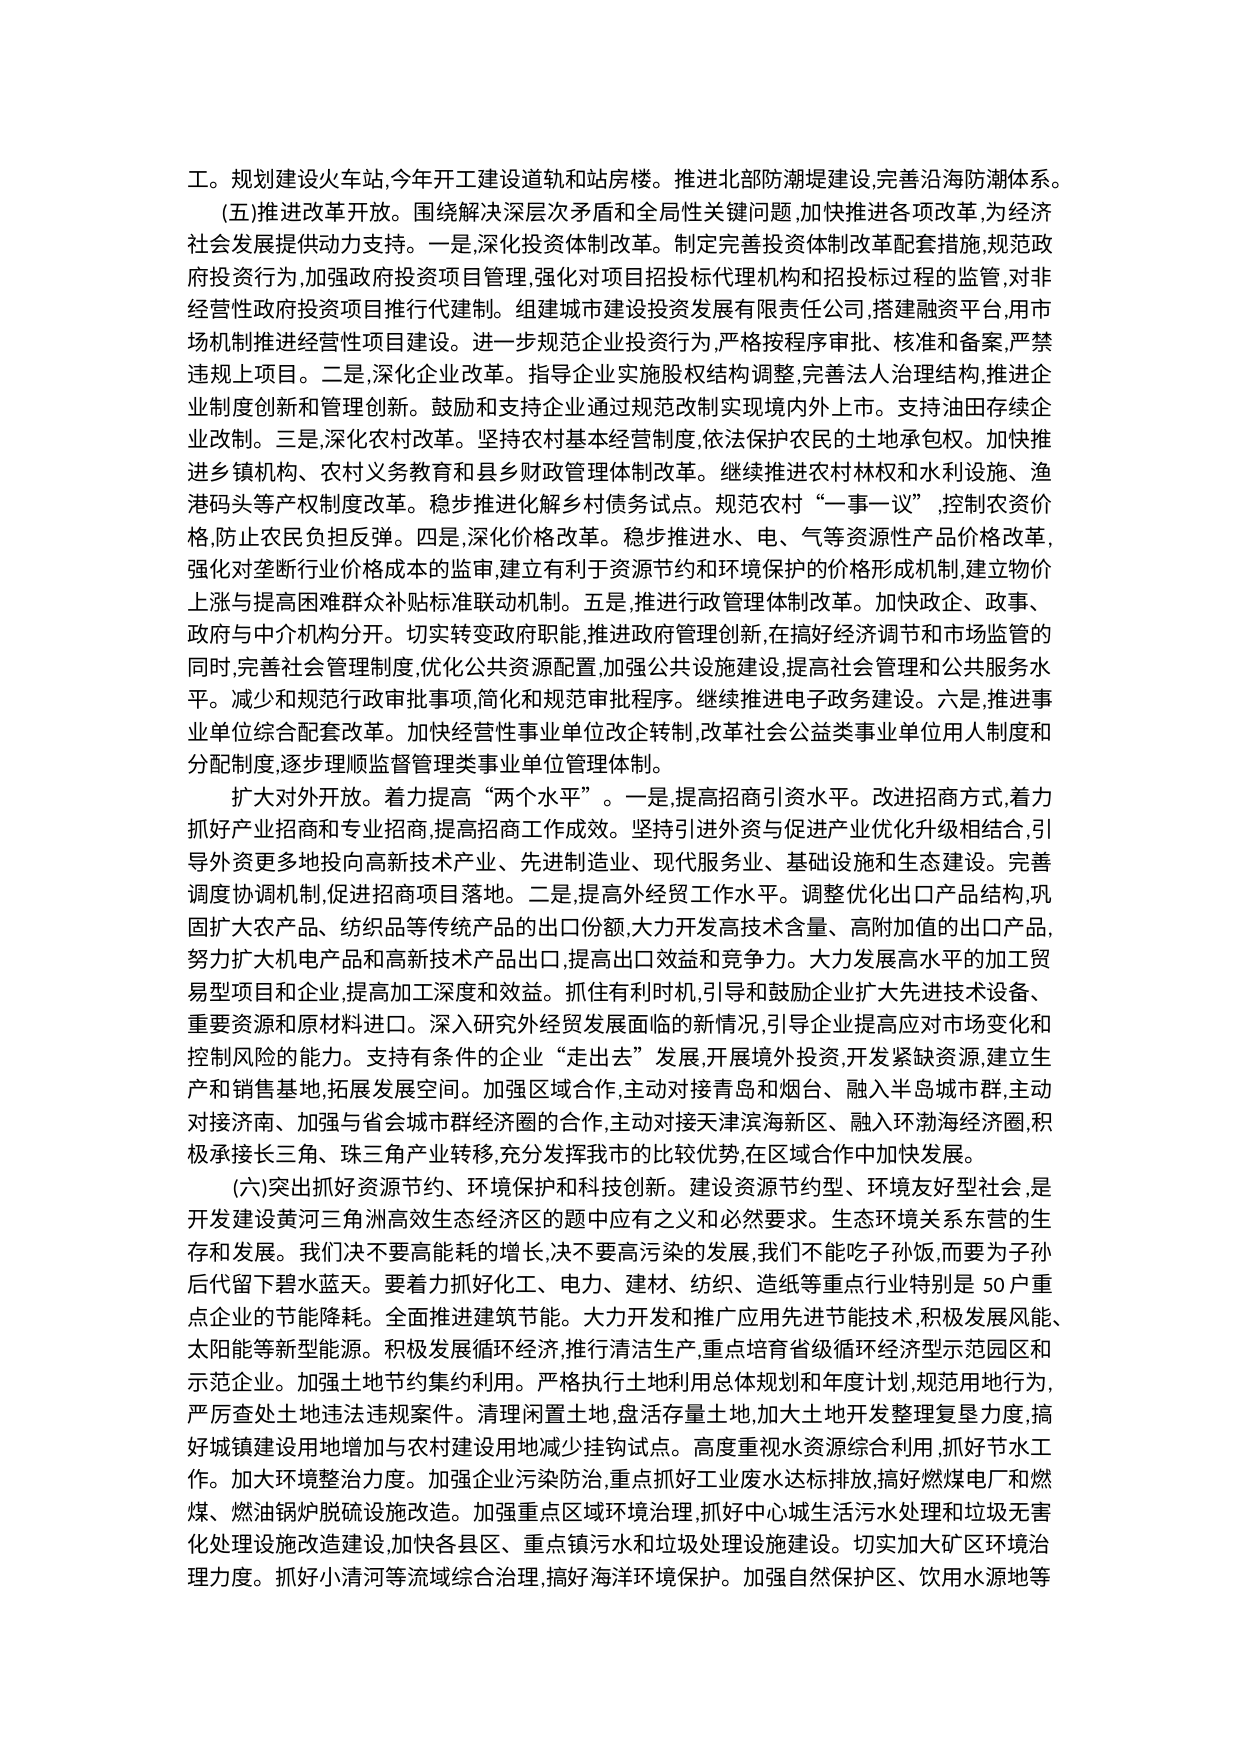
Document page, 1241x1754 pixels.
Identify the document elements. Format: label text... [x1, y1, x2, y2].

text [187, 162, 1053, 194]
text 扩大对外开放。着力提高“两个水平”。一是,提高招商引资水平。改进招商方式,着力抓好产业招商和专业招商,提高招商工作成效。坚持引进外资与促进产业优化升级相结合,引导外资更多地投向高新技术产业、先进制造业、现代服务业、基础设施和生态建设。完善调度协调机制,促进招商项目落地。二是,提高外经贸工作水平。调整优化出口产品结构,巩固扩大农产品、纺织品等传统产品的出口份额,大力开发高技术含量、高附加值的出口产品,努力扩大机电产品和高新技术产品出口,提高出口效益和竞争力。大力发展高水平的加工贸易型项目和企业,提高加工深度和效益。抓住有利时机,引导和鼓励企业扩大先进技术设备、重要资源和原材料进口。深入研究外经贸发展面临的新情况,引导企业提高应对市场变化和控制风险的能力。支持有条件的企业“走出去”发展,开展境外投资,开发紧缺资源,建立生产和销售基地,拓展发展空间。加强区域合作,主动对接青岛和烟台、融入半岛城市群,主动对接济南、加强与省会城市群经济圈的合作,主动对接天津滨海新区、融入环渤海经济圈,积极承接长三角、珠三角产业转移,充分发挥我市的比较优势,在区域合作中加快发展。 [187, 779, 1053, 1169]
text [187, 1169, 1053, 1592]
text (五)推进改革开放。围绕解决深层次矛盾和全局性关键问题,加快推进各项改革,为经济社会发展提供动力支持。一是,深化投资体制改革。制定完善投资体制改革配套措施,规范政府投资行为,加强政府投资项目管理,强化对项目招投标代理机构和招投标过程的监管,对非经营性政府投资项目推行代建制。组建城市建设投资发展有限责任公司,搭建融资平台,用市场机制推进经营性项目建设。进一步规范企业投资行为,严格按程序审批、核准和备案,严禁违规上项目。二是,深化企业改革。指导企业实施股权结构调整,完善法人治理结构,推进企业制度创新和管理创新。鼓励和支持企业通过规范改制实现境内外上市。支持油田存续企业改制。三是,深化农村改革。坚持农村基本经营制度,依法保护农民的土地承包权。加快推进乡镇机构、农村义务教育和县乡财政管理体制改革。继续推进农村林权和水利设施、渔港码头等产权制度改革。稳步推进化解乡村债务试点。规范农村“一事一议”,控制农资价格,防止农民负担反弹。四是,深化价格改革。稳步推进水、电、气等资源性产品价格改革,强化对垄断行业价格成本的监审,建立有利于资源节约和环境保护的价格形成机制,建立物价上涨与提高困难群众补贴标准联动机制。五是,推进行政管理体制改革。加快政企、政事、政府与中介机构分开。切实转变政府职能,推进政府管理创新,在搞好经济调节和市场监管的同时,完善社会管理制度,优化公共资源配置,加强公共设施建设,提高社会管理和公共服务水平。减少和规范行政审批事项,简化和规范审批程序。继续推进电子政务建设。六是,推进事业单位综合配套改革。加快经营性事业单位改企转制,改革社会公益类事业单位用人制度和分配制度,逐步理顺监督管理类事业单位管理体制。 [187, 194, 1053, 779]
